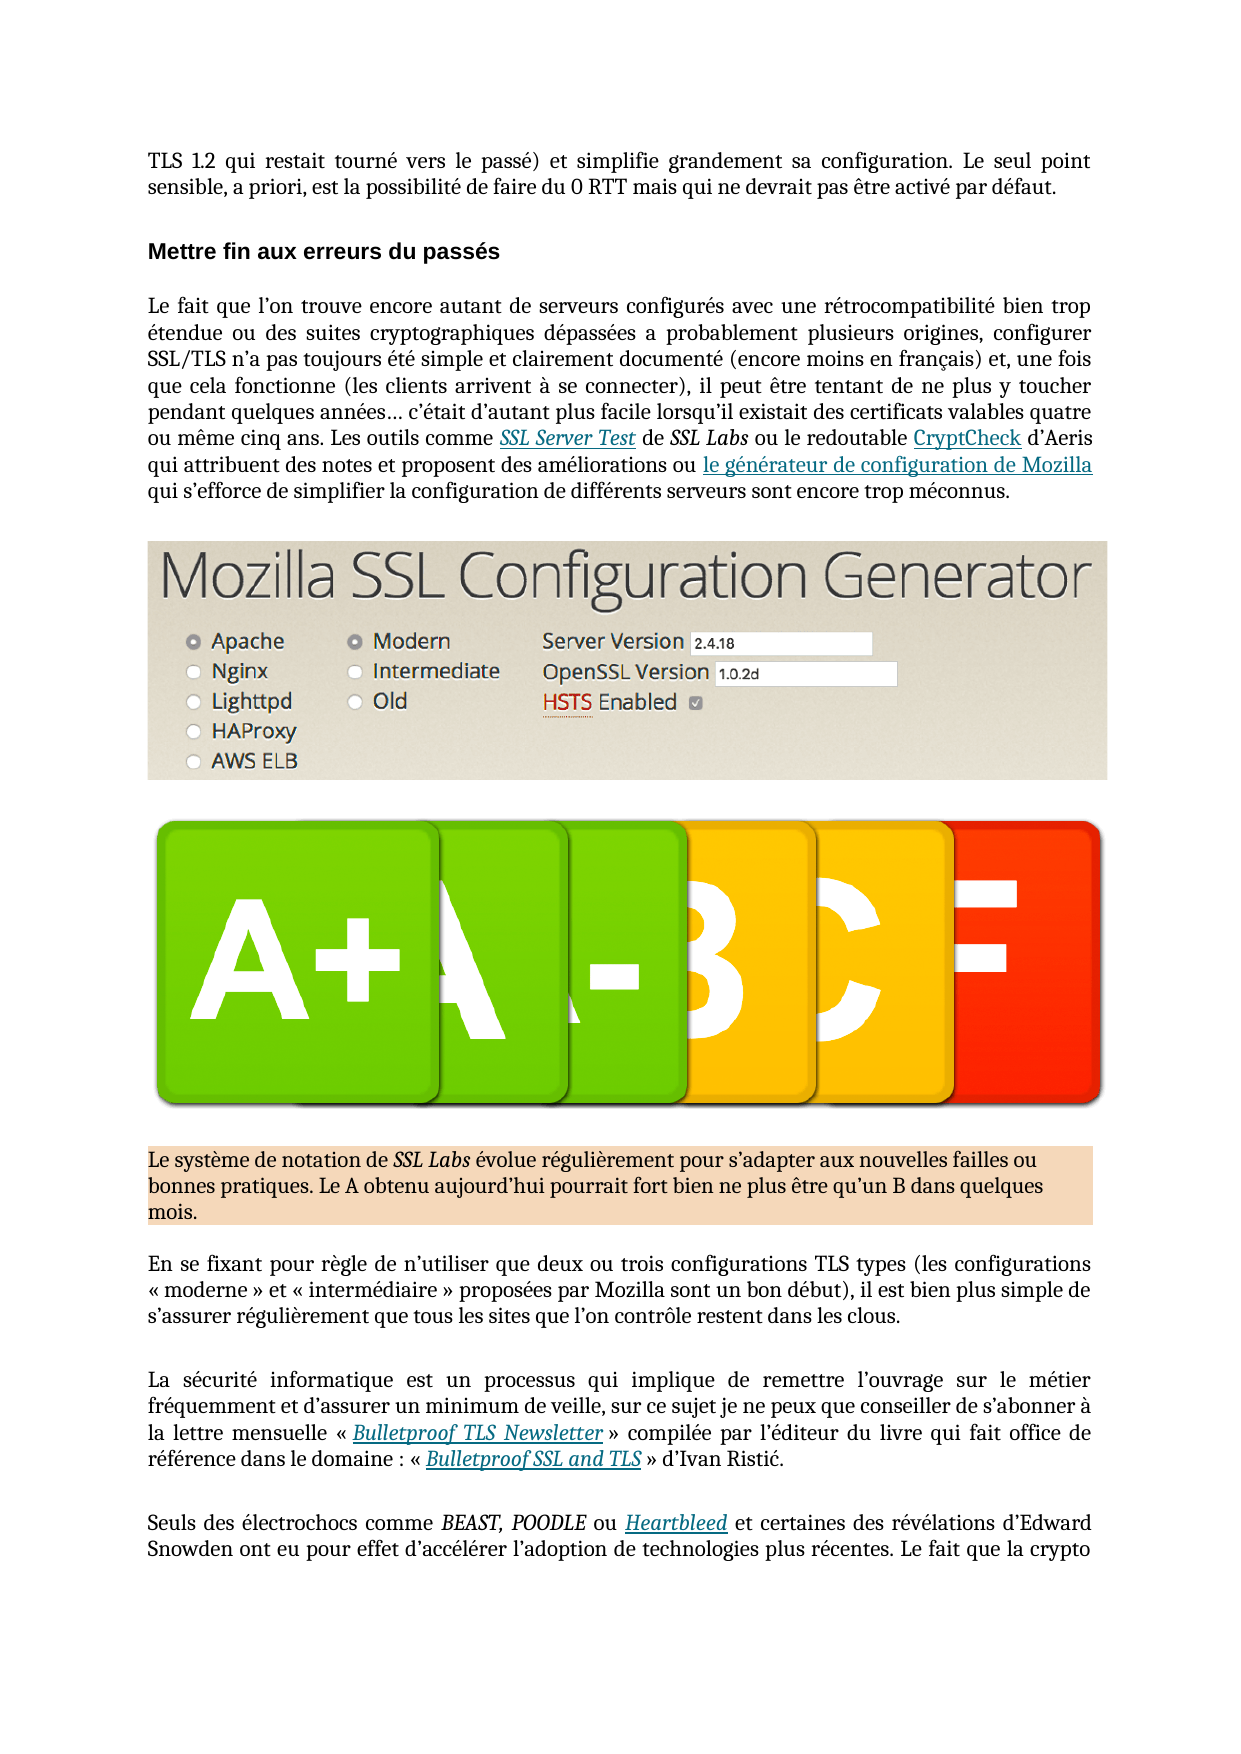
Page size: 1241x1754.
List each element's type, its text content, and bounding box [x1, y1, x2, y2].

text Le fait que l’on trouve encore autant de serveurs configurés avec une rétrocompatibilité bien trop étendue ou des suites cryptographiques dépassées a probablement plusieurs origines, configurer SSL/TLS n’a pas toujours été simple et clairement documenté (encore moins en français) et, une fois que cela fonctionne (les clients arrivent à se connecter), il peut être tentant de ne plus y toucher pendant quelques années… c’était d’autant plus facile lorsqu’il existait des certificats valables quatre ou même cinq ans. Les outils comme SSL Server Test de SSL Labs ou le redoutable CryptCheck d’Aeris qui attribuent des notes et proposent des améliorations ou le générateur de configuration de Mozilla qui s’efforce de simplifier la configuration de différents serveurs sont encore trop méconnus. [148, 293, 1093, 504]
picture [147, 541, 1108, 780]
text Mettre fin aux erreurs du passés [148, 238, 1093, 264]
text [148, 1510, 1093, 1563]
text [148, 148, 1093, 200]
text La sécurité informatique est un processus qui implique de remettre l’ouvrage sur le métier fréquemment et d’assurer un minimum de veille, sur ce sujet je ne peux que conseiller de s’abonner à la lettre mensuelle « Bulletproof TLS Newsletter » compilée par l’éditeur du livre qui fait office de référence dans le domaine : « Bulletproof SSL and TLS » d’Ivan Ristić. [148, 1367, 1093, 1472]
text En se fixant pour règle de n’utiliser que deux ou trois configurations TLS types (les configurations « moderne » et « intermédiaire » proposées par Mozilla sont un bon début), il est bien plus simple de s’assurer régulièrement que tous les sites que l’on contrôle restent dans les clous. [148, 1250, 1093, 1329]
text Le système de notation de SSL Labs évolue régulièrement pour s’adapter aux nouvelles failles ou bonnes pratiques. Le A obtenu aujourd’hui pourrait fort bien ne plus être qu’un B dans quelques mois. [148, 1146, 1093, 1225]
picture [147, 817, 1111, 1109]
